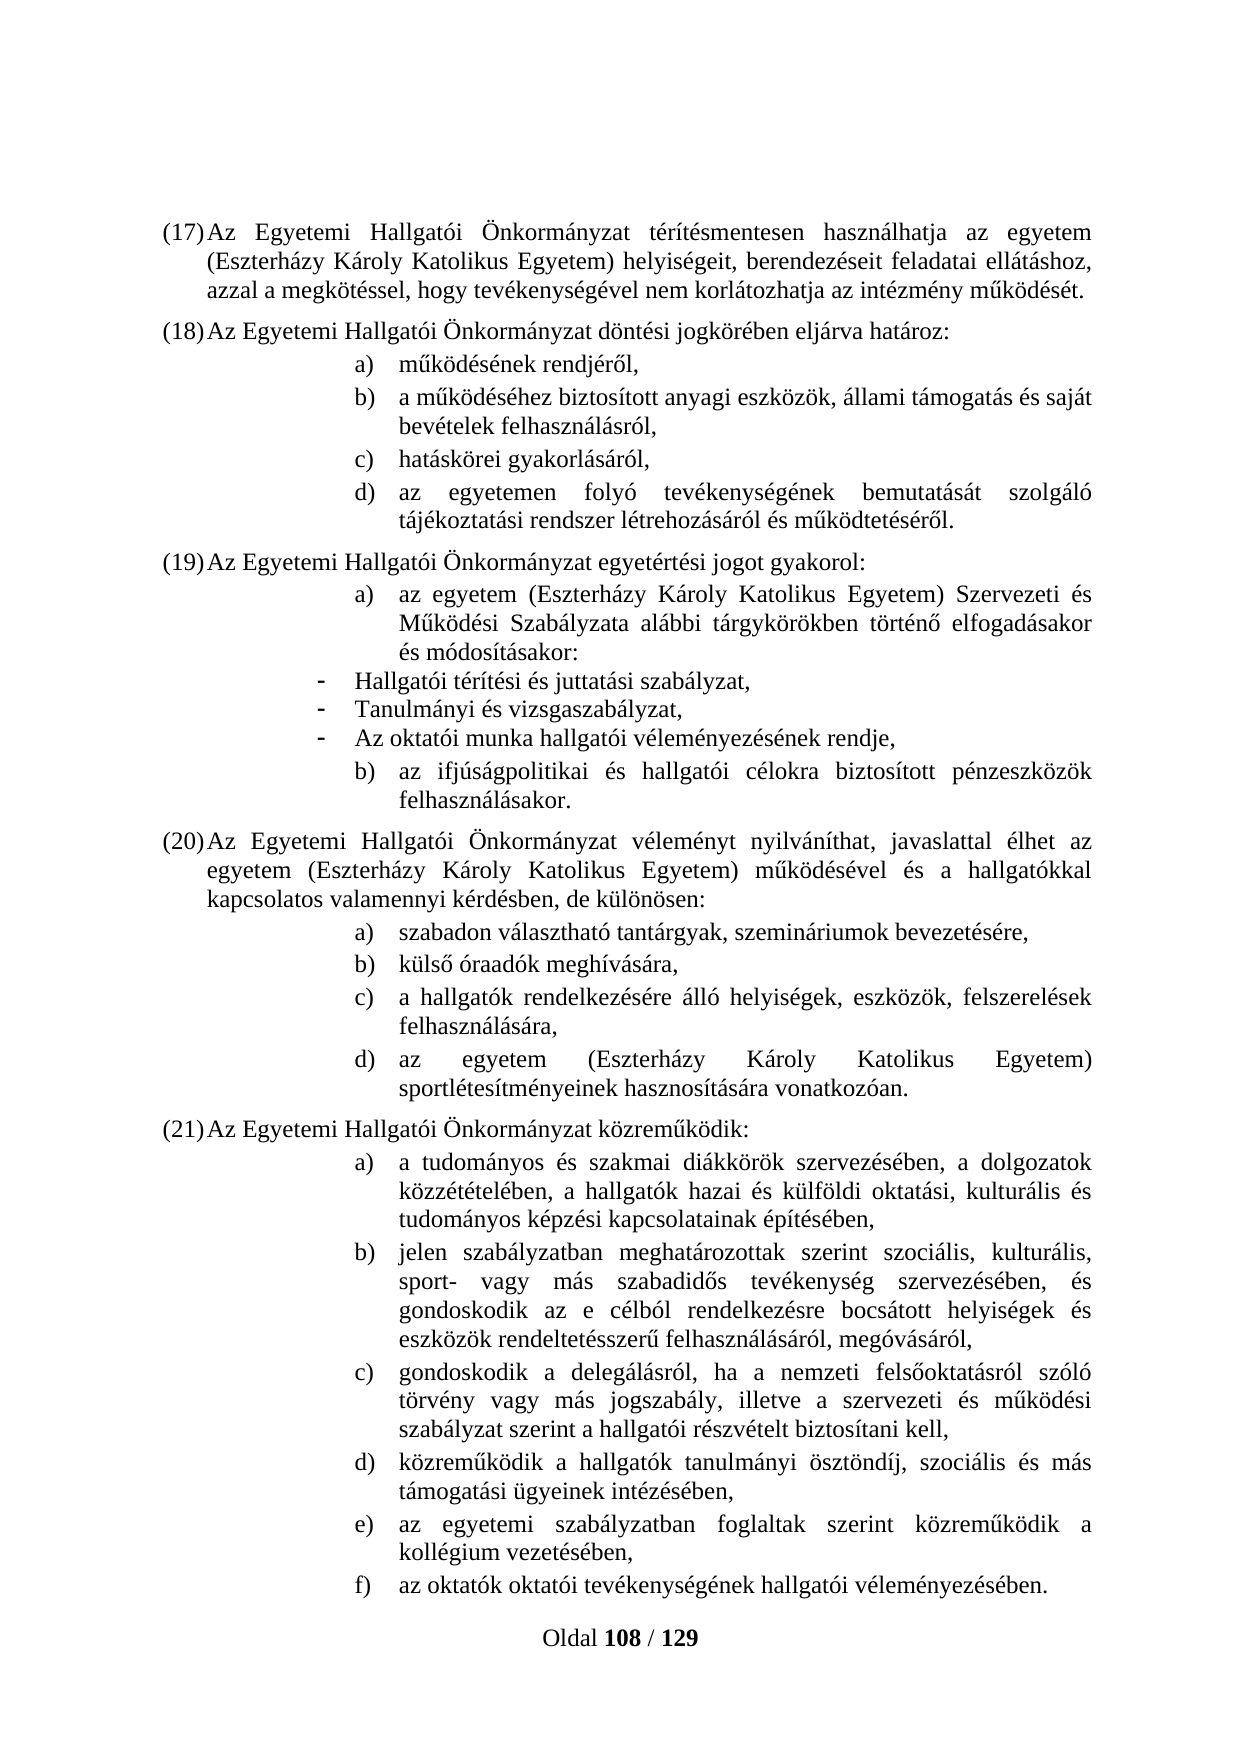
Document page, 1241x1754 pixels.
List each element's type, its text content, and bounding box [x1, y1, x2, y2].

list Hallgatói térítési és juttatási szabályzat, [317, 666, 1093, 694]
list az egyetem (Eszterházy Károly Katolikus Egyetem) Szervezeti és Működési Szabályzata alábbi tárgykörökben történő elfogadásakor és módosításakor: [354, 579, 1093, 666]
text Az Egyetemi Hallgatói Önkormányzat döntési jogkörében eljárva határoz: [162, 316, 1093, 345]
list jelen szabályzatban meghatározottak szerint szociális, kulturális, sport- vagy más szabadidős tevékenység szervezésében, és gondoskodik az e célból rendelkezésre bocsátott helyiségek és eszközök rendeltetésszerű felhasználásáról, megóvásáról, [354, 1237, 1093, 1352]
text Az Egyetemi Hallgatói Önkormányzat véleményt nyilváníthat, javaslattal élhet az egyetem (Eszterházy Károly Katolikus Egyetem) működésével és a hallgatókkal kapcsolatos valamennyi kérdésben, de különösen: [162, 826, 1093, 912]
list az egyetem (Eszterházy Károly Katolikus Egyetem) sportlétesítményeinek hasznosítására vonatkozóan. [354, 1044, 1093, 1102]
list gondoskodik a delegálásról, ha a nemzeti felsőoktatásról szóló törvény vagy más jogszabály, illetve a szervezeti és működési szabályzat szerint a hallgatói részvételt biztosítani kell, [354, 1357, 1093, 1443]
list az oktatók oktatói tevékenységének hallgatói véleményezésében. [354, 1570, 1093, 1599]
list az egyetemen folyó tevékenységének bemutatását szolgáló tájékoztatási rendszer létrehozásáról és működtetéséről. [354, 477, 1093, 534]
list szabadon választható tantárgyak, szemináriumok bevezetésére, [354, 917, 1093, 945]
list a hallgatók rendelkezésére álló helyiségek, eszközök, felszerelések felhasználására, [354, 982, 1093, 1040]
list külső óraadók meghívására, [354, 949, 1093, 978]
list a működéséhez biztosított anyagi eszközök, állami támogatás és saját bevételek felhasználásról, [354, 382, 1093, 439]
list Az oktatói munka hallgatói véleményezésének rendje, [317, 723, 1093, 752]
list működésének rendjéről, [354, 349, 1093, 378]
text Az Egyetemi Hallgatói Önkormányzat közreműködik: [162, 1114, 1093, 1143]
list közreműködik a hallgatók tanulmányi ösztöndíj, szociális és más támogatási ügyeinek intézésében, [354, 1447, 1093, 1504]
list hatáskörei gyakorlásáról, [354, 444, 1093, 472]
list Tanulmányi és vizsgaszabályzat, [317, 694, 1093, 723]
list a tudományos és szakmai diákkörök szervezésében, a dolgozatok közzétételében, a hallgatók hazai és külföldi oktatási, kulturális és tudományos képzési kapcsolatainak építésében, [354, 1147, 1093, 1233]
list az ifjúságpolitikai és hallgatói célokra biztosított pénzeszközök felhasználásakor. [354, 756, 1093, 814]
text Az Egyetemi Hallgatói Önkormányzat egyetértési jogot gyakorol: [162, 547, 1093, 575]
list az egyetemi szabályzatban foglaltak szerint közreműködik a kollégium vezetésében, [354, 1509, 1093, 1566]
text Az Egyetemi Hallgatói Önkormányzat térítésmentesen használhatja az egyetem (Eszterházy Károly Katolikus Egyetem) helyiségeit, berendezéseit feladatai ellátáshoz, azzal a megkötéssel, hogy tevékenységével nem korlátozhatja az intézmény működését. [162, 217, 1093, 304]
